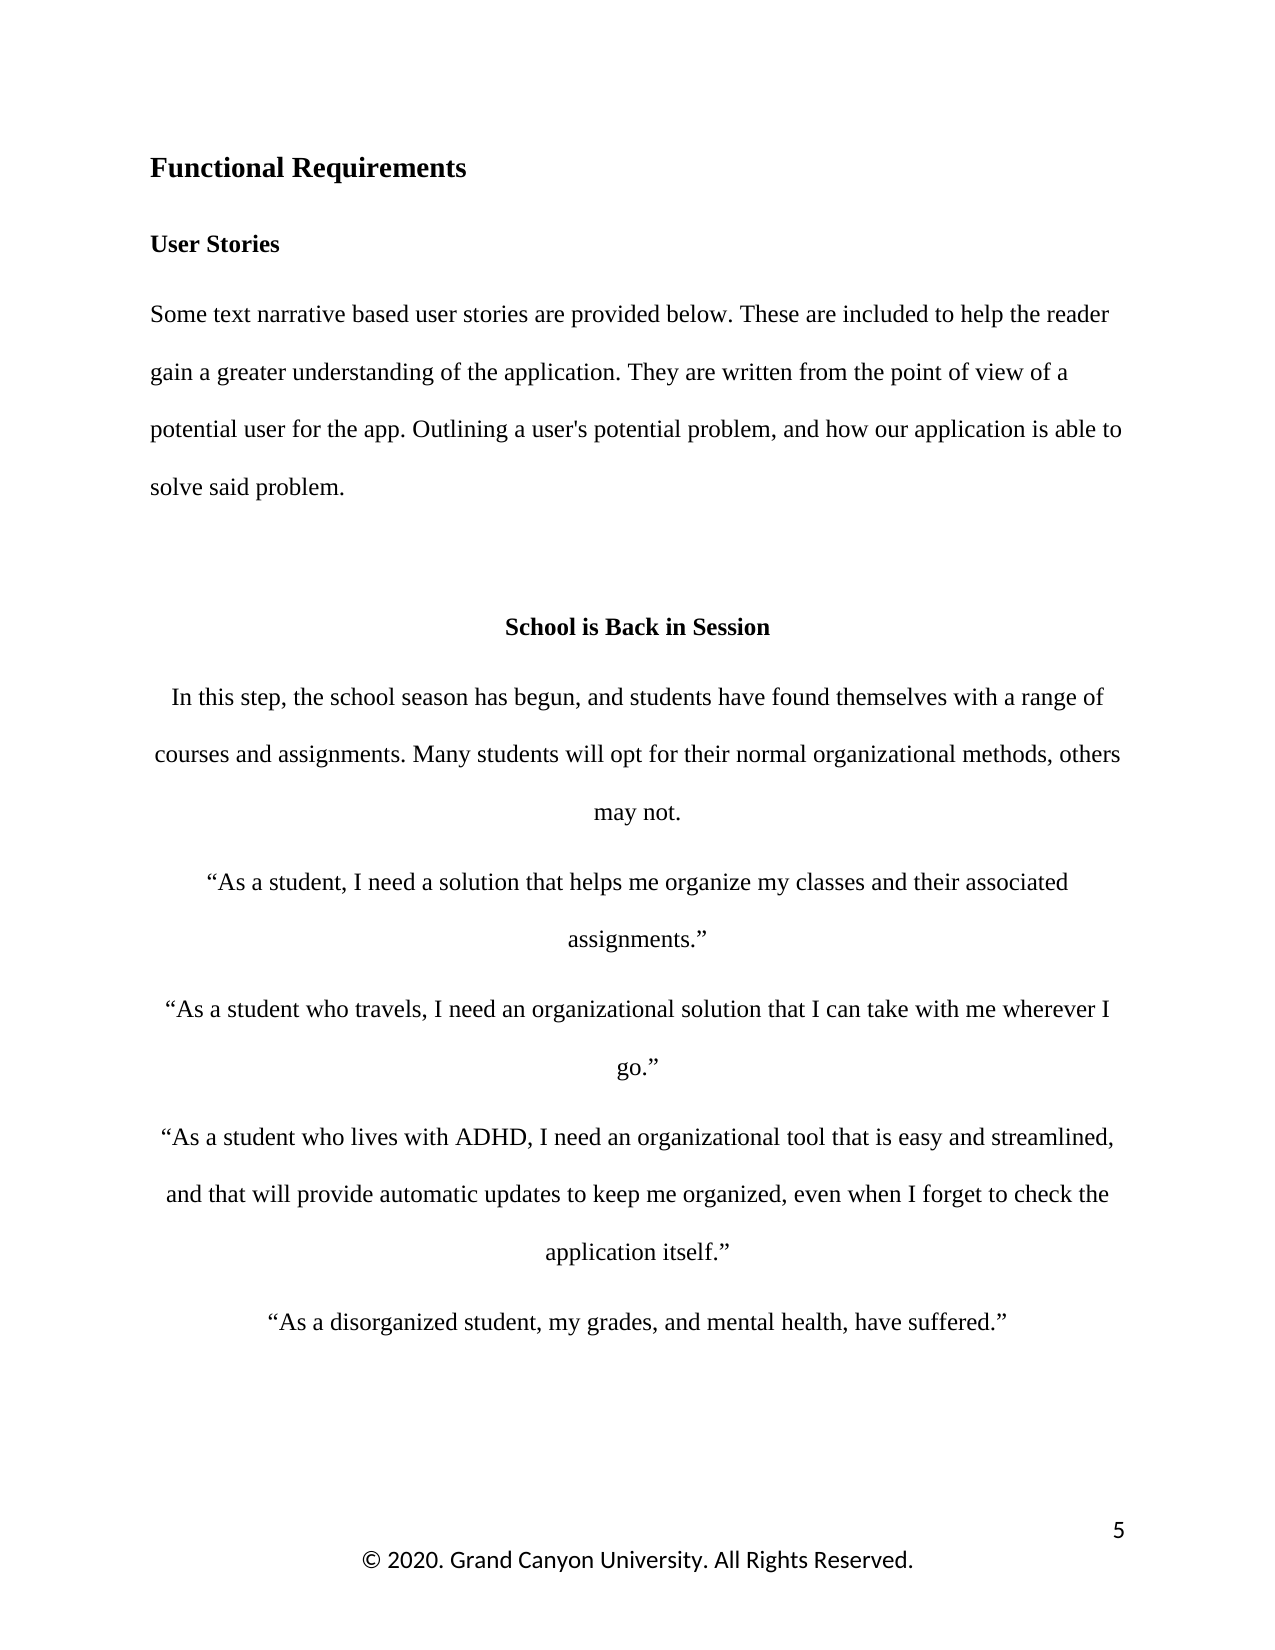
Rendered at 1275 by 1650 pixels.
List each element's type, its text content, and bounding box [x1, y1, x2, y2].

text Functional Requirements [150, 150, 1125, 183]
text “As a student who travels, I need an organizational solution that I can take with me wherever I go.” [150, 994, 1125, 1081]
text “As a student, I need a solution that helps me organize my classes and their associated assignments.” [150, 867, 1125, 953]
text School is Back in Session [150, 612, 1125, 641]
text In this step, the school season has begun, and students have found themselves with a range of courses and assignments. Many students will opt for their normal organizational methods, others may not. [150, 682, 1125, 826]
text User Stories [150, 229, 1125, 258]
text “As a student who lives with ADHD, I need an organizational tool that is easy and streamlined, and that will provide automatic updates to keep me organized, even when I forget to check the application itself.” [150, 1122, 1125, 1266]
text “As a disorganized student, my grades, and mental health, have suffered.” [150, 1307, 1125, 1336]
text Some text narrative based user stories are provided below. These are included to help the reader gain a greater understanding of the application. They are written from the point of view of a potential user for the app. Outlining a user's potential problem, and how our application is able to solve said problem. [150, 299, 1125, 501]
